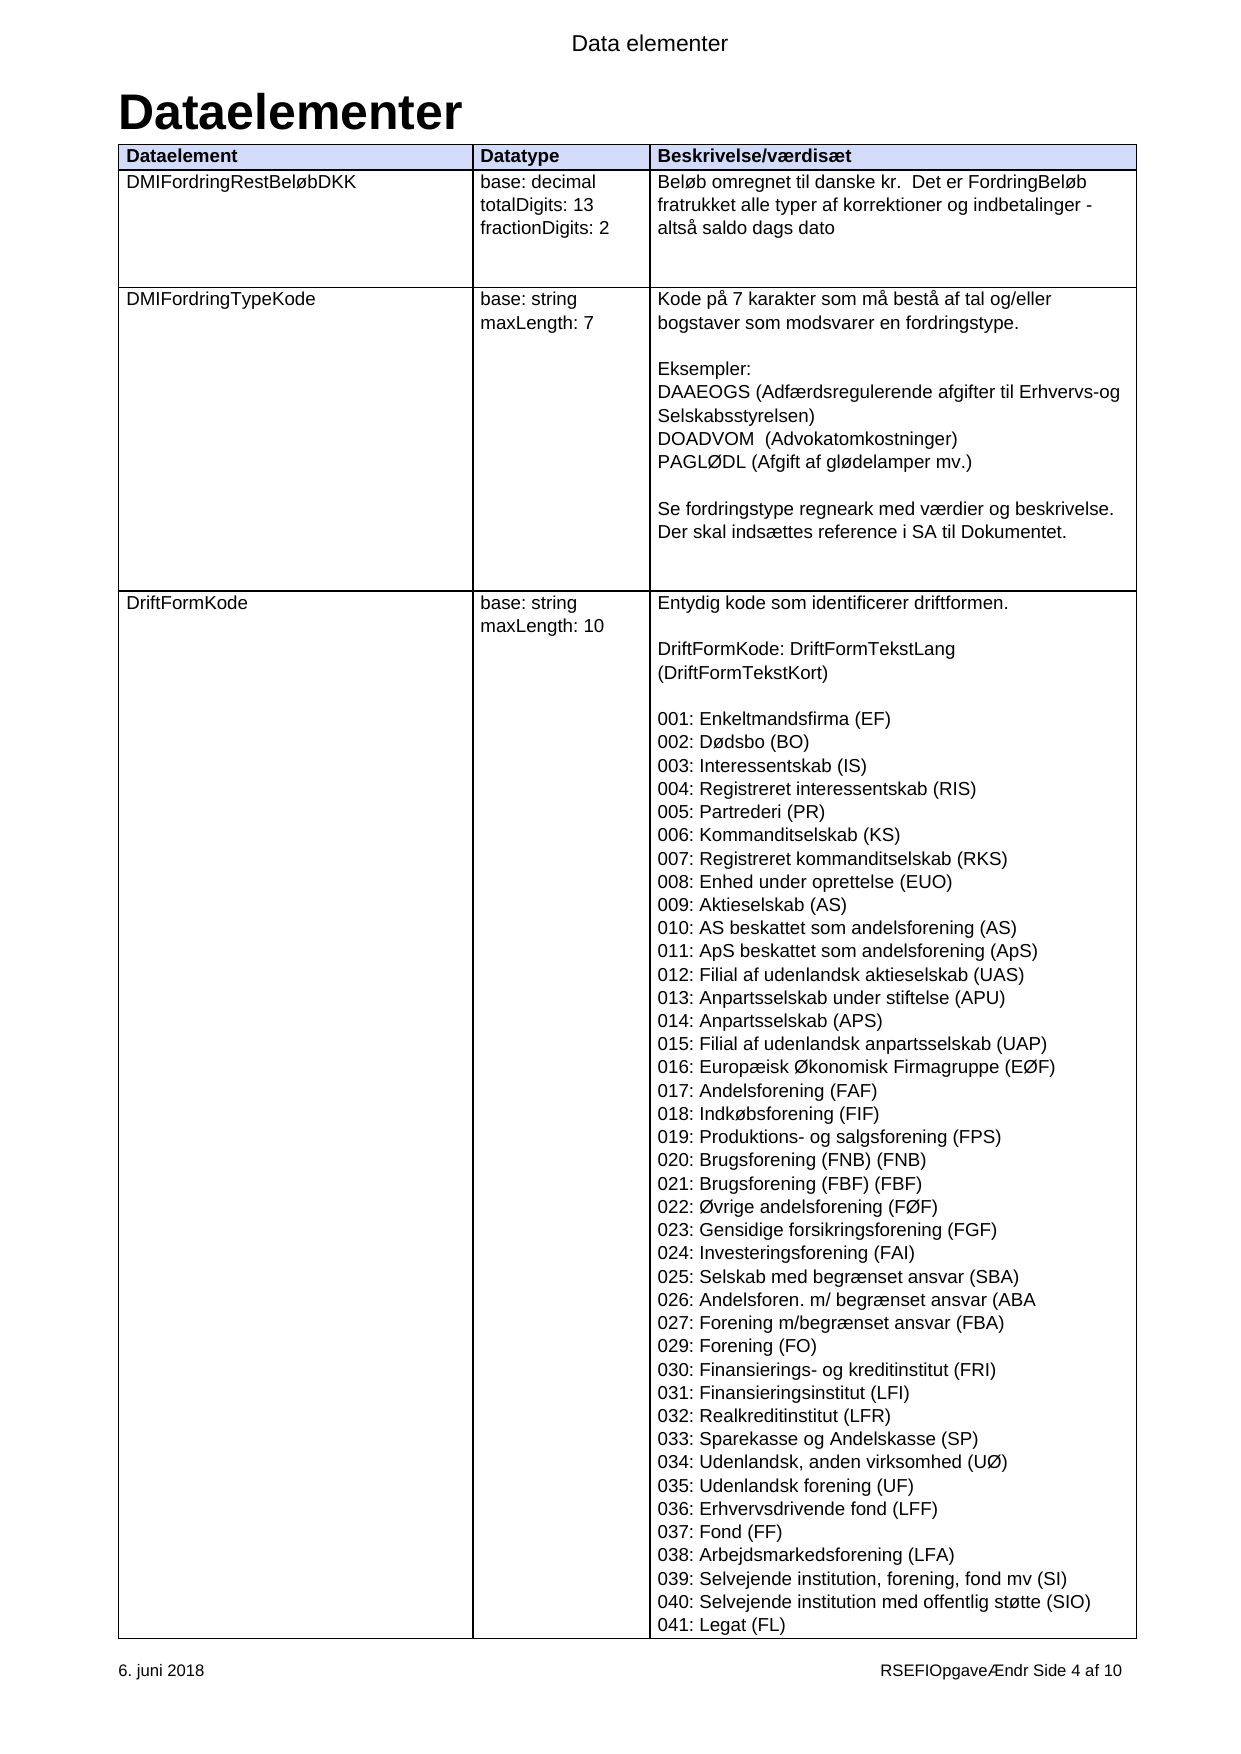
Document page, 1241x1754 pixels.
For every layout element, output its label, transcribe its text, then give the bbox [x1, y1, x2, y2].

table_cell Kode på 7 karakter som må bestå af tal og/eller bogstaver som modsvarer en fordringstype. Eksempler: DAAEOGS (Adfærdsregulerende afgifter til Erhvervs-og Selskabsstyrelsen) DOADVOM (Advokatomkostninger) PAGLØDL (Afgift af glødelamper mv.) Se fordringstype regneark med værdier og beskrivelse. Der skal indsættes reference i SA til Dokumentet. [651, 288, 1136, 590]
table_header Dataelement [119, 145, 472, 169]
table_cell DriftFormKode [119, 592, 472, 1637]
table_header Beskrivelse/værdisæt [651, 145, 1136, 169]
table_cell DMIFordringTypeKode [119, 288, 472, 590]
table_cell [651, 592, 1136, 1637]
table_cell base: string maxLength: 7 [474, 288, 649, 590]
table_header Datatype [474, 145, 649, 169]
table_cell DMIFordringRestBeløbDKK [119, 171, 472, 287]
table_cell base: decimal totalDigits: 13 fractionDigits: 2 [474, 171, 649, 287]
table_cell Beløb omregnet til danske kr. Det er FordringBeløb fratrukket alle typer af korrektioner og indbetalinger - altså saldo dags dato [651, 171, 1136, 287]
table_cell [474, 592, 649, 1637]
text Dataelementer [118, 82, 1181, 140]
